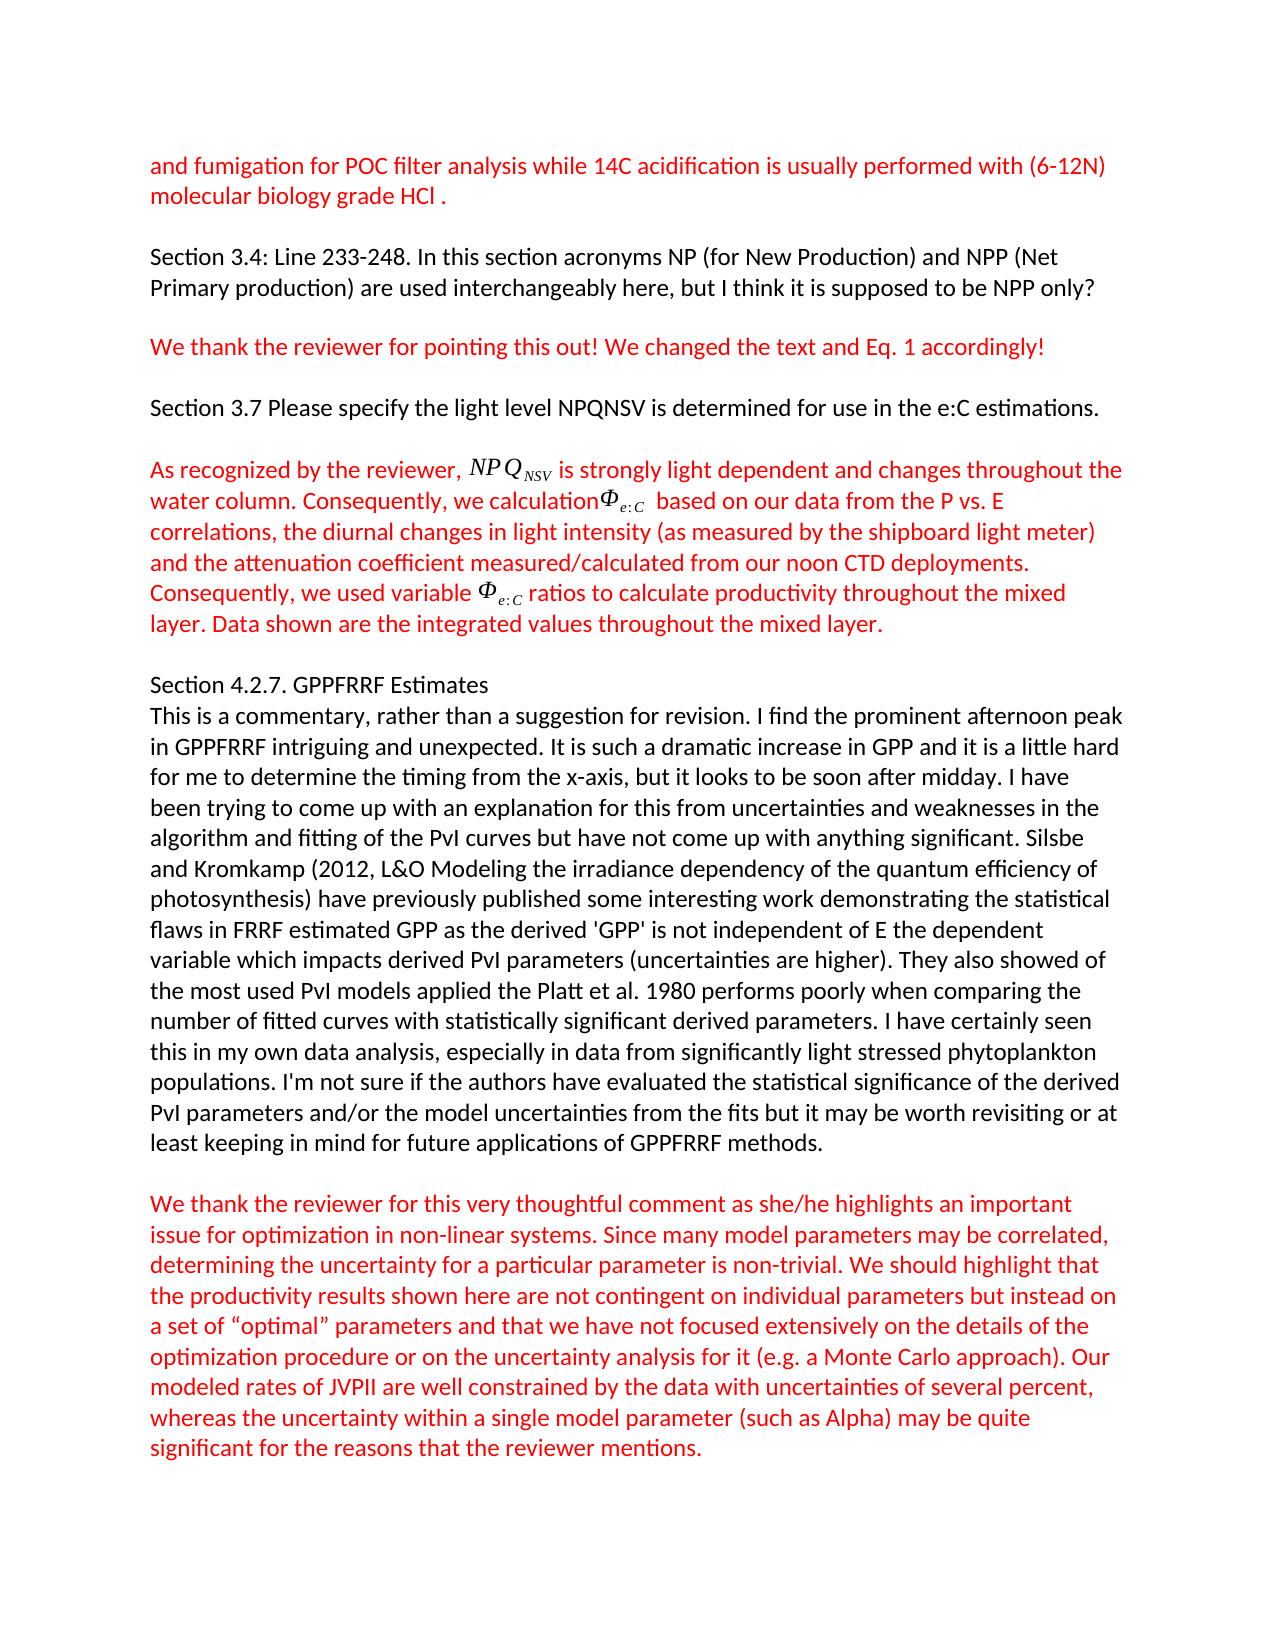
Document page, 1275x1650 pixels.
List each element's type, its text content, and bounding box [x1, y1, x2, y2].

text Section 3.4: Line 233-248. In this section acronyms NP (for New Production) and NPP (Net Primary production) are used interchangeably here, but I think it is supposed to be NPP only? [150, 211, 1125, 331]
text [150, 150, 1125, 211]
text As recognized by the reviewer, is strongly light dependent and changes throughout the water column. Consequently, we calculation based on our data from the P vs. E correlations, the diurnal changes in light intensity (as measured by the shipboard light meter) and the attenuation coefficient measured/calculated from our noon CTD deployments. Consequently, we used variable ratios to calculate productivity throughout the mixed layer. Data shown are the integrated values throughout the mixed layer. [150, 453, 1125, 639]
text We thank the reviewer for this very thoughtful comment as she/he highlights an important issue for optimization in non-linear systems. Since many model parameters may be correlated, determining the uncertainty for a particular parameter is non-trivial. We should highlight that the productivity results shown here are not contingent on individual parameters but instead on a set of “optimal” parameters and that we have not focused extensively on the details of the optimization procedure or on the uncertainty analysis for it (e.g. a Monte Carlo approach). Our modeled rates of JVPII are well constrained by the data with uncertainties of several percent, whereas the uncertainty within a single model parameter (such as Alpha) may be quite significant for the reasons that the reviewer mentions. [150, 1188, 1125, 1463]
text We thank the reviewer for pointing this out! We changed the text and Eq. 1 accordingly! [150, 331, 1125, 362]
text Section 4.2.7. GPPFRRF Estimates This is a commentary, rather than a suggestion for revision. I find the prominent afternoon peak in GPPFRRF intriguing and unexpected. It is such a dramatic increase in GPP and it is a little hard for me to determine the timing from the x-axis, but it looks to be soon after midday. I have been trying to come up with an explanation for this from uncertainties and weaknesses in the algorithm and fitting of the PvI curves but have not come up with anything significant. Silsbe and Kromkamp (2012, L&O Modeling the irradiance dependency of the quantum efficiency of photosynthesis) have previously published some interesting work demonstrating the statistical flaws in FRRF estimated GPP as the derived 'GPP' is not independent of E the dependent variable which impacts derived PvI parameters (uncertainties are higher). They also showed of the most used PvI models applied the Platt et al. 1980 performs poorly when comparing the number of fitted curves with statistically significant derived parameters. I have certainly seen this in my own data analysis, especially in data from significantly light stressed phytoplankton populations. I'm not sure if the authors have evaluated the statistical significance of the derived PvI parameters and/or the model uncertainties from the fits but it may be worth revisiting or at least keeping in mind for future applications of GPPFRRF methods. [150, 639, 1125, 1158]
text Section 3.7 Please specify the light level NPQNSV is determined for use in the e:C estimations. [150, 362, 1125, 423]
